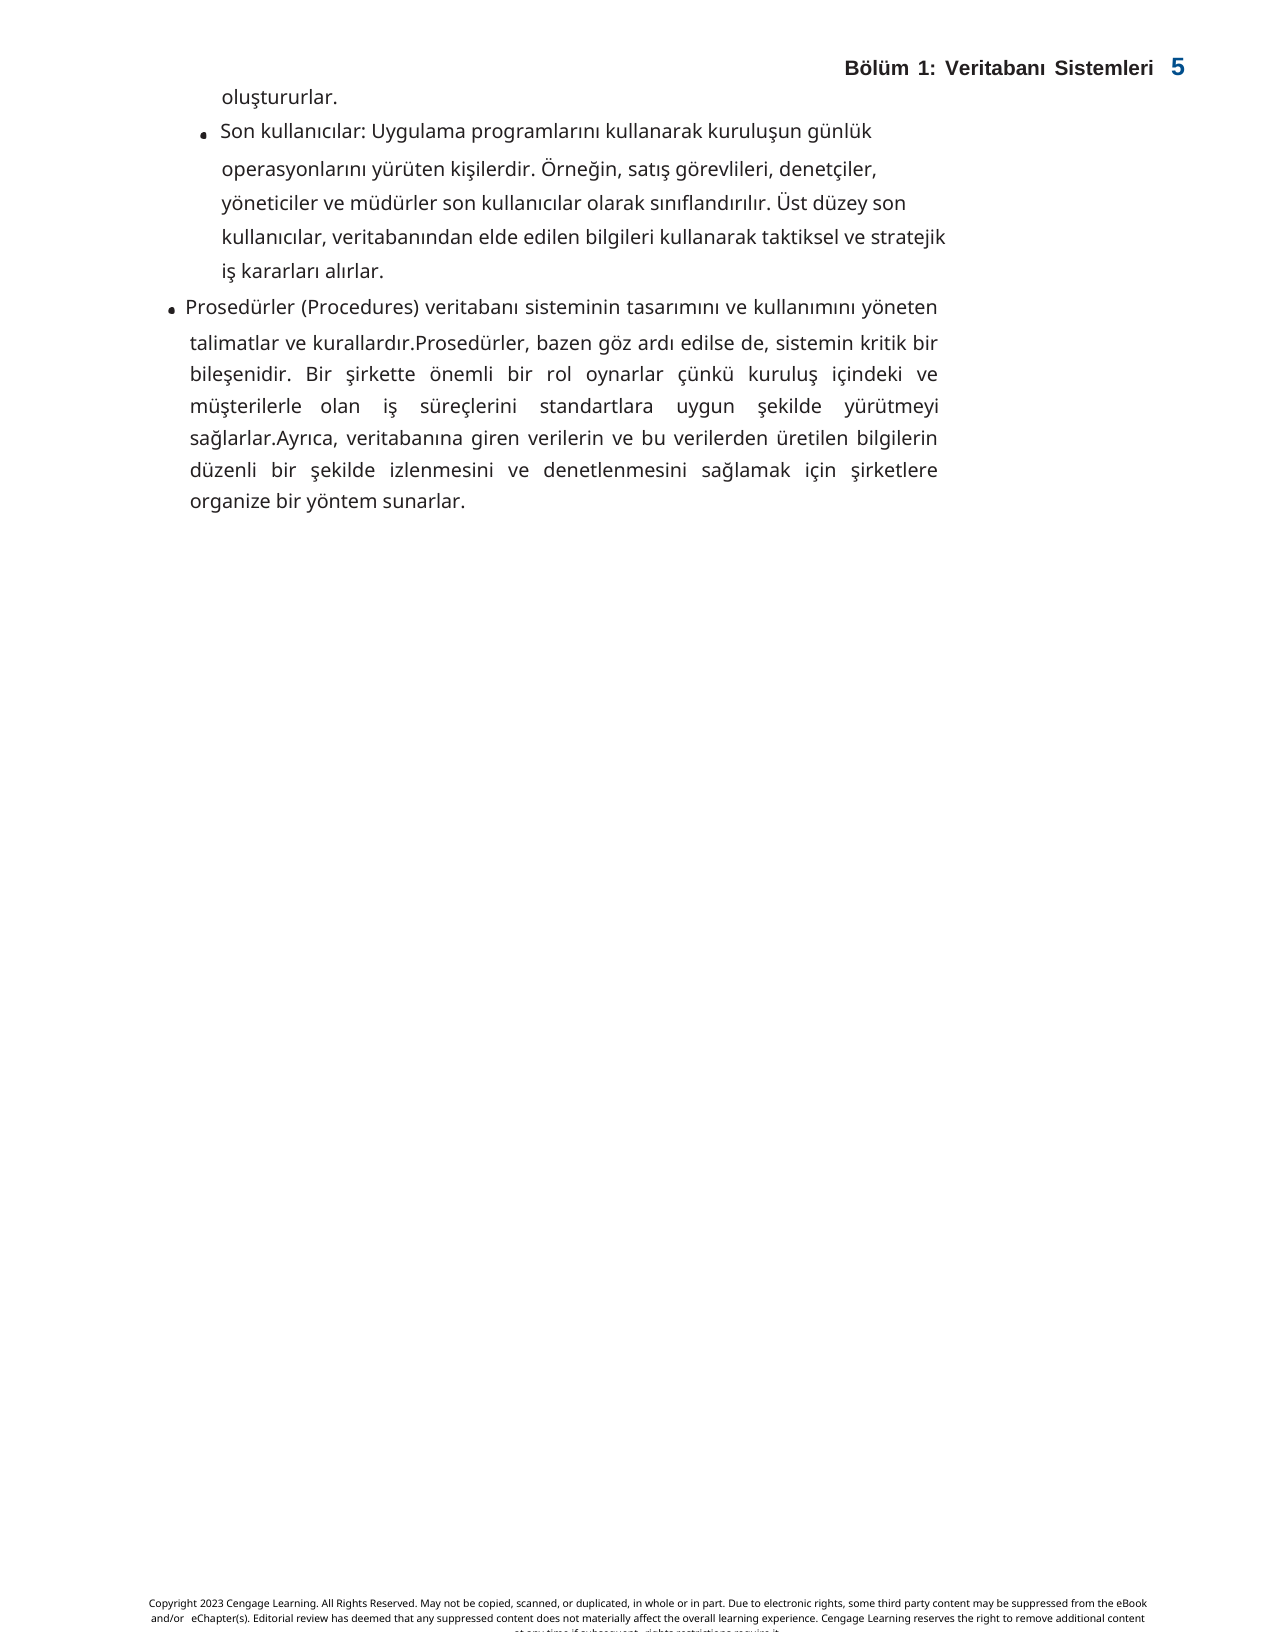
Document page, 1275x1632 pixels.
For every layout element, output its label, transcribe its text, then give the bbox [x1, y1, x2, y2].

picture [200, 132, 207, 139]
picture [168, 307, 175, 314]
text Son kullanıcılar: Uygulama programlarını kullanarak kuruluşun günlük operasyonlarını yürüten kişilerdir. Örneğin, satış görevlileri, denetçiler, yöneticiler ve müdürler son kullanıcılar olarak sınıflandırılır. Üst düzey son kullanıcılar, veritabanından elde edilen bilgileri kullanarak taktiksel ve stratejik iş kararları alırlar. [200, 117, 958, 284]
text Prosedürler (Procedures) veritabanı sisteminin tasarımını ve kullanımını yöneten talimatlar ve kurallardır.Prosedürler, bazen göz ardı edilse de, sistemin kritik bir bileşenidir. Bir şirkette önemli bir rol oynarlar çünkü kuruluş içindeki ve müşterilerle olan iş süreçlerini standartlara uygun şekilde yürütmeyi sağlarlar.Ayrıca, veritabanına giren verilerin ve bu verilerden üretilen bilgilerin düzenli bir şekilde izlenmesini ve denetlenmesini sağlamak için şirketlere organize bir yöntem sunarlar. [168, 293, 939, 515]
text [200, 83, 936, 110]
